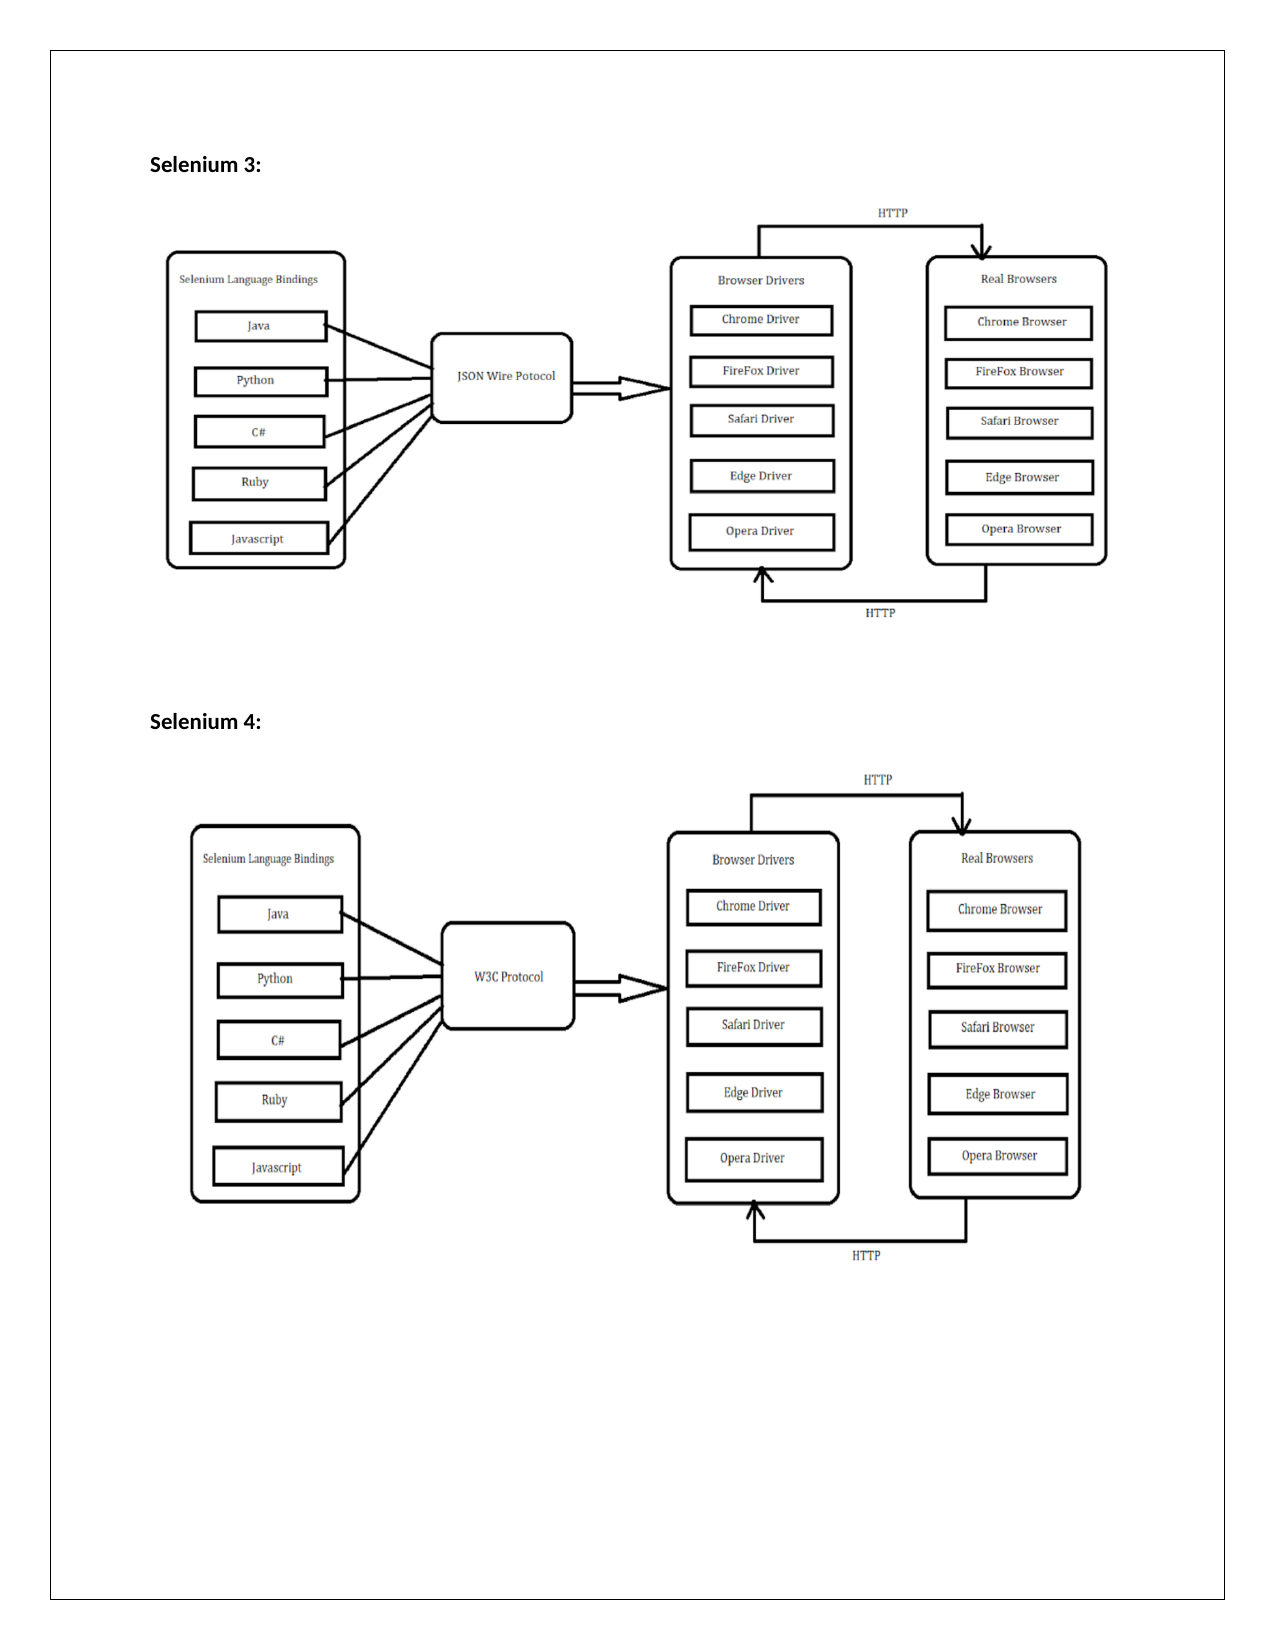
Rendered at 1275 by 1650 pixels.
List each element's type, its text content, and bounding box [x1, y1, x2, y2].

text Selenium 3: [150, 150, 1125, 178]
text Selenium 4: [150, 707, 1125, 735]
picture [150, 196, 1125, 641]
picture [150, 753, 1125, 1279]
